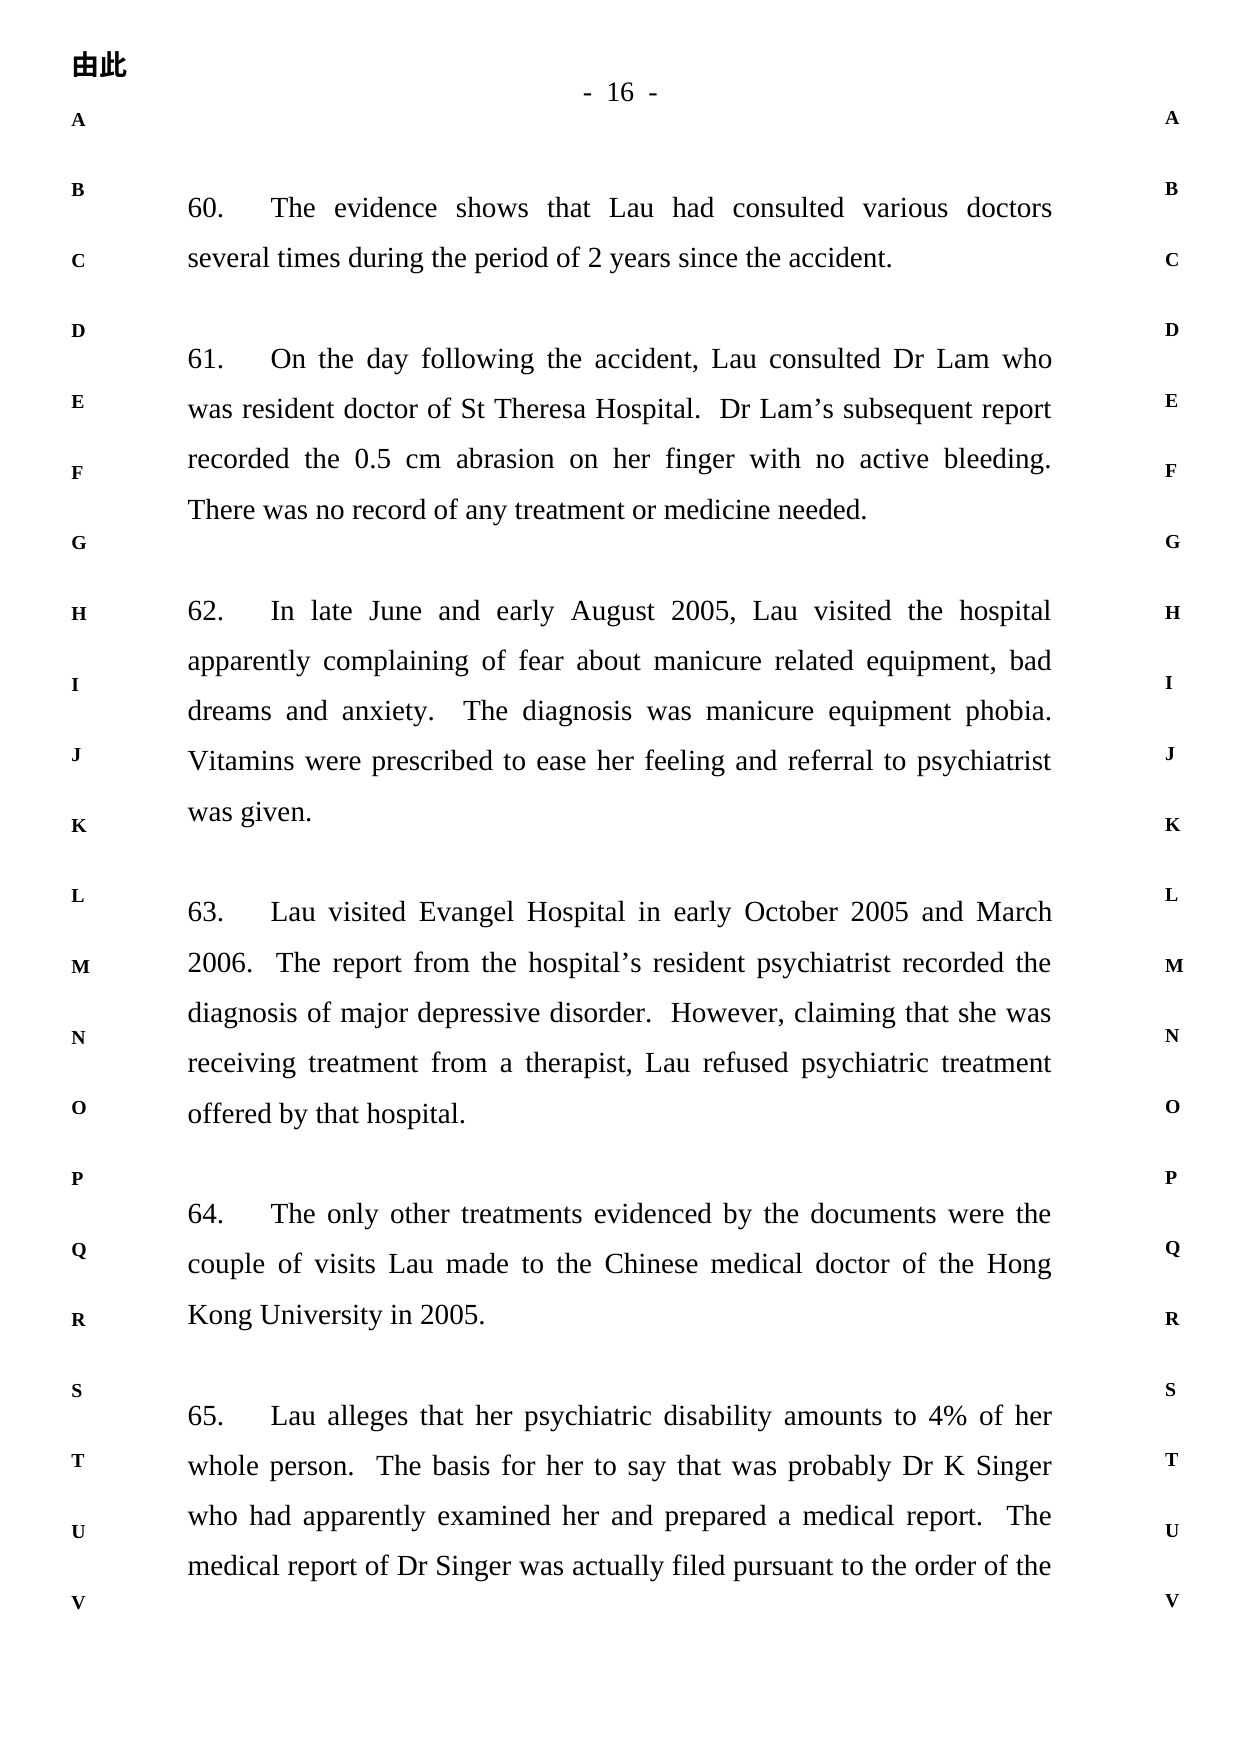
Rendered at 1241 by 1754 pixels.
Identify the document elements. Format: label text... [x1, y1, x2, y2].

list On the day following the accident, Lau consulted Dr Lam who was resident doctor of St Theresa Hospital. Dr Lam’s subsequent report recorded the 0.5 cm abrasion on her finger with no active bleeding. There was no record of any treatment or medicine needed. [187, 341, 1053, 526]
list Lau visited Evangel Hospital in early October 2005 and March 2006. The report from the hospital’s resident psychiatrist recorded the diagnosis of major depressive disorder. However, claiming that she was receiving treatment from a therapist, Lau refused psychiatric treatment offered by that hospital. [187, 894, 1053, 1129]
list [187, 1398, 1053, 1582]
list The only other treatments evidenced by the documents were the couple of visits Lau made to the Chinese medical doctor of the Hong Kong University in 2005. [187, 1196, 1053, 1331]
list In late June and early August 2005, Lau visited the hospital apparently complaining of fear about manicure related equipment, bad dreams and anxiety. The diagnosis was manicure equipment phobia. Vitamins were prescribed to ease her feeling and referral to psychiatrist was given. [187, 593, 1053, 827]
list The evidence shows that Lau had consulted various doctors several times during the period of 2 years since the accident. [187, 190, 1053, 274]
